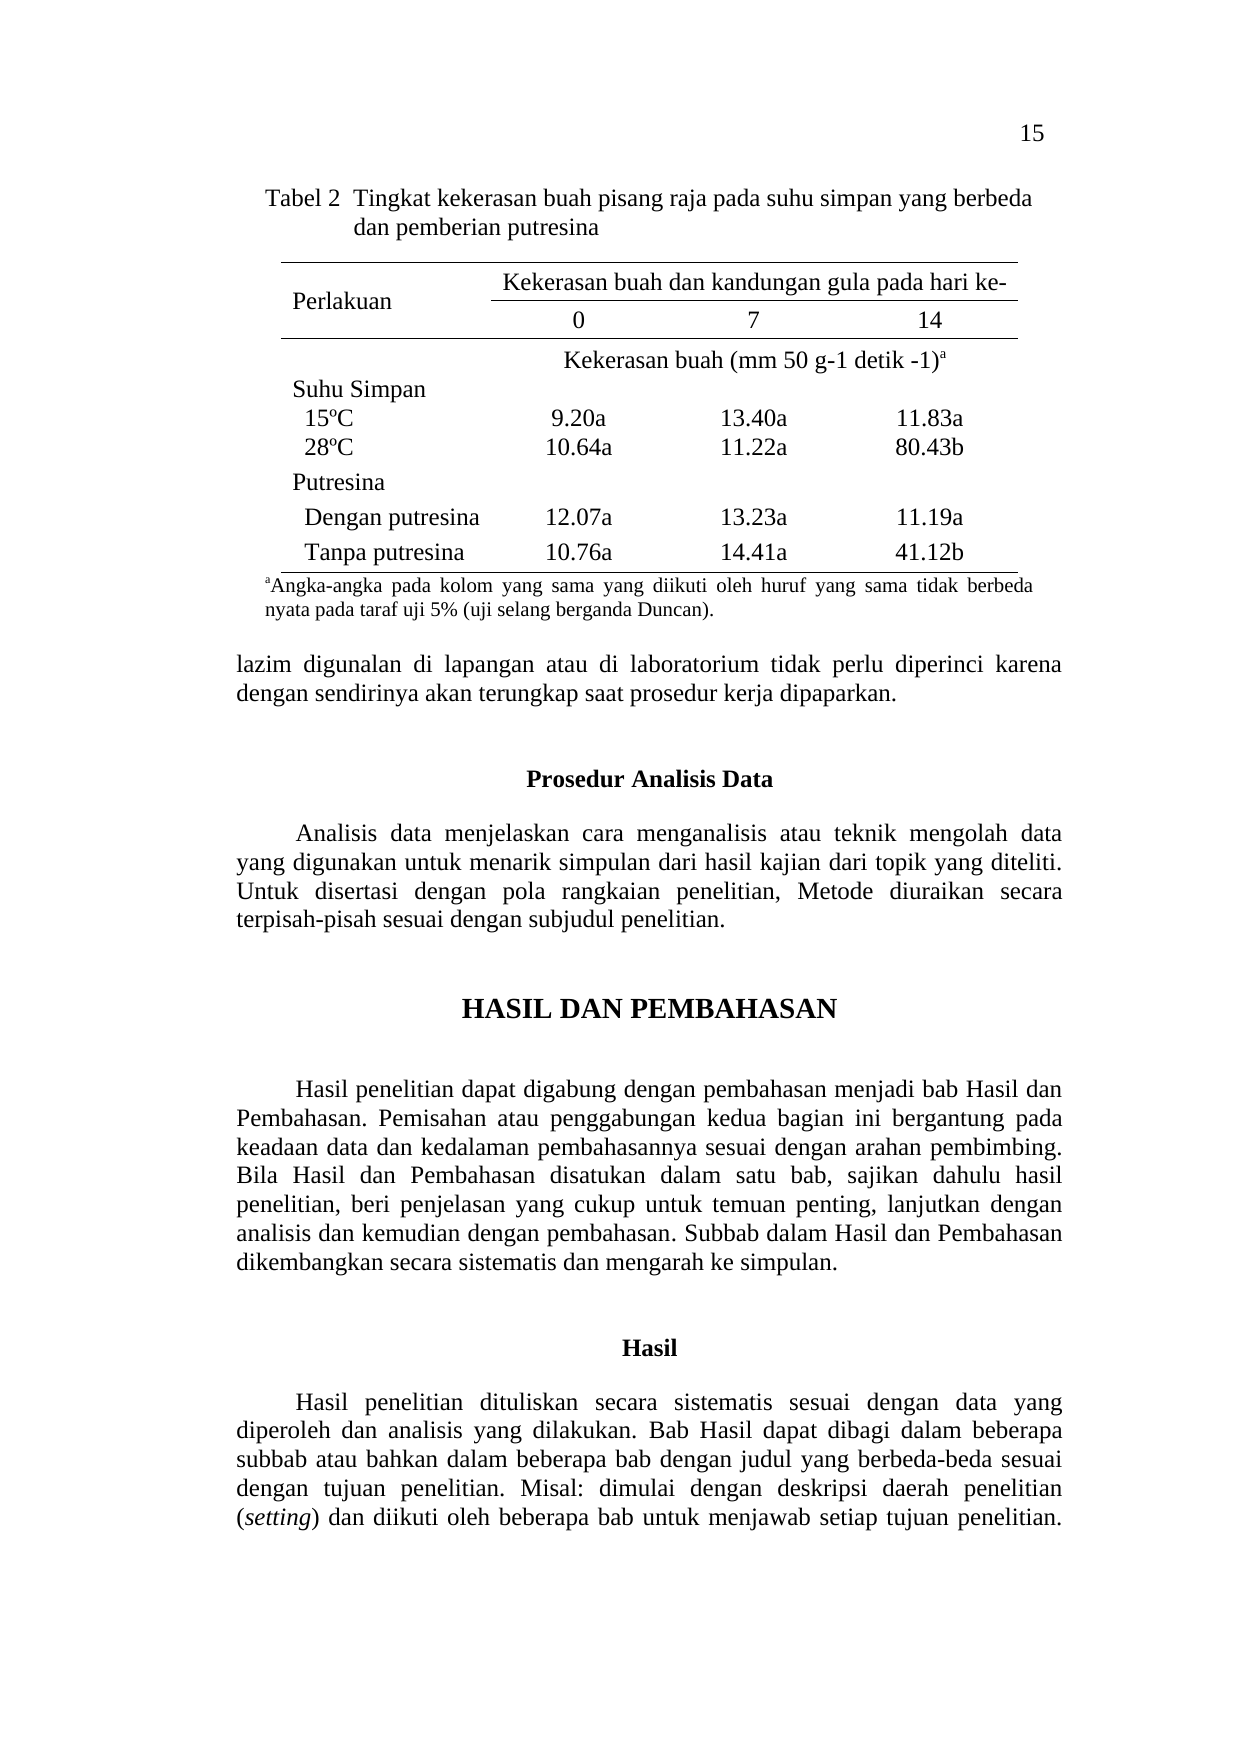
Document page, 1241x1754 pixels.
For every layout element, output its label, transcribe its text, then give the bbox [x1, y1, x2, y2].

subtitle Hasil [236, 1333, 1063, 1362]
text Hasil penelitian dapat digabung dengan pembahasan menjadi bab Hasil dan Pembahasan. Pemisahan atau penggabungan kedua bagian ini bergantung pada keadaan data dan kedalaman pembahasannya sesuai dengan arahan pembimbing. Bila Hasil dan Pembahasan disatukan dalam satu bab, sajikan dahulu hasil penelitian, beri penjelasan yang cukup untuk temuan penting, lanjutkan dengan analisis dan kemudian dengan pembahasan. Subbab dalam Hasil dan Pembahasan dikembangkan secara sistematis dan mengarah ke simpulan. [236, 1074, 1063, 1276]
subtitle Prosedur Analisis Data [236, 764, 1063, 793]
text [236, 1387, 1063, 1531]
subtitle HASIL DAN PEMBAHASAN [236, 991, 1063, 1024]
text Analisis data menjelaskan cara menganalisis atau teknik mengolah data yang digunakan untuk menarik simpulan dari hasil kajian dari topik yang diteliti. Untuk disertasi dengan pola rangkaian penelitian, Metode diuraikan secara terpisah-pisah sesuai dengan subjudul penelitian. [236, 818, 1063, 933]
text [236, 177, 1063, 707]
